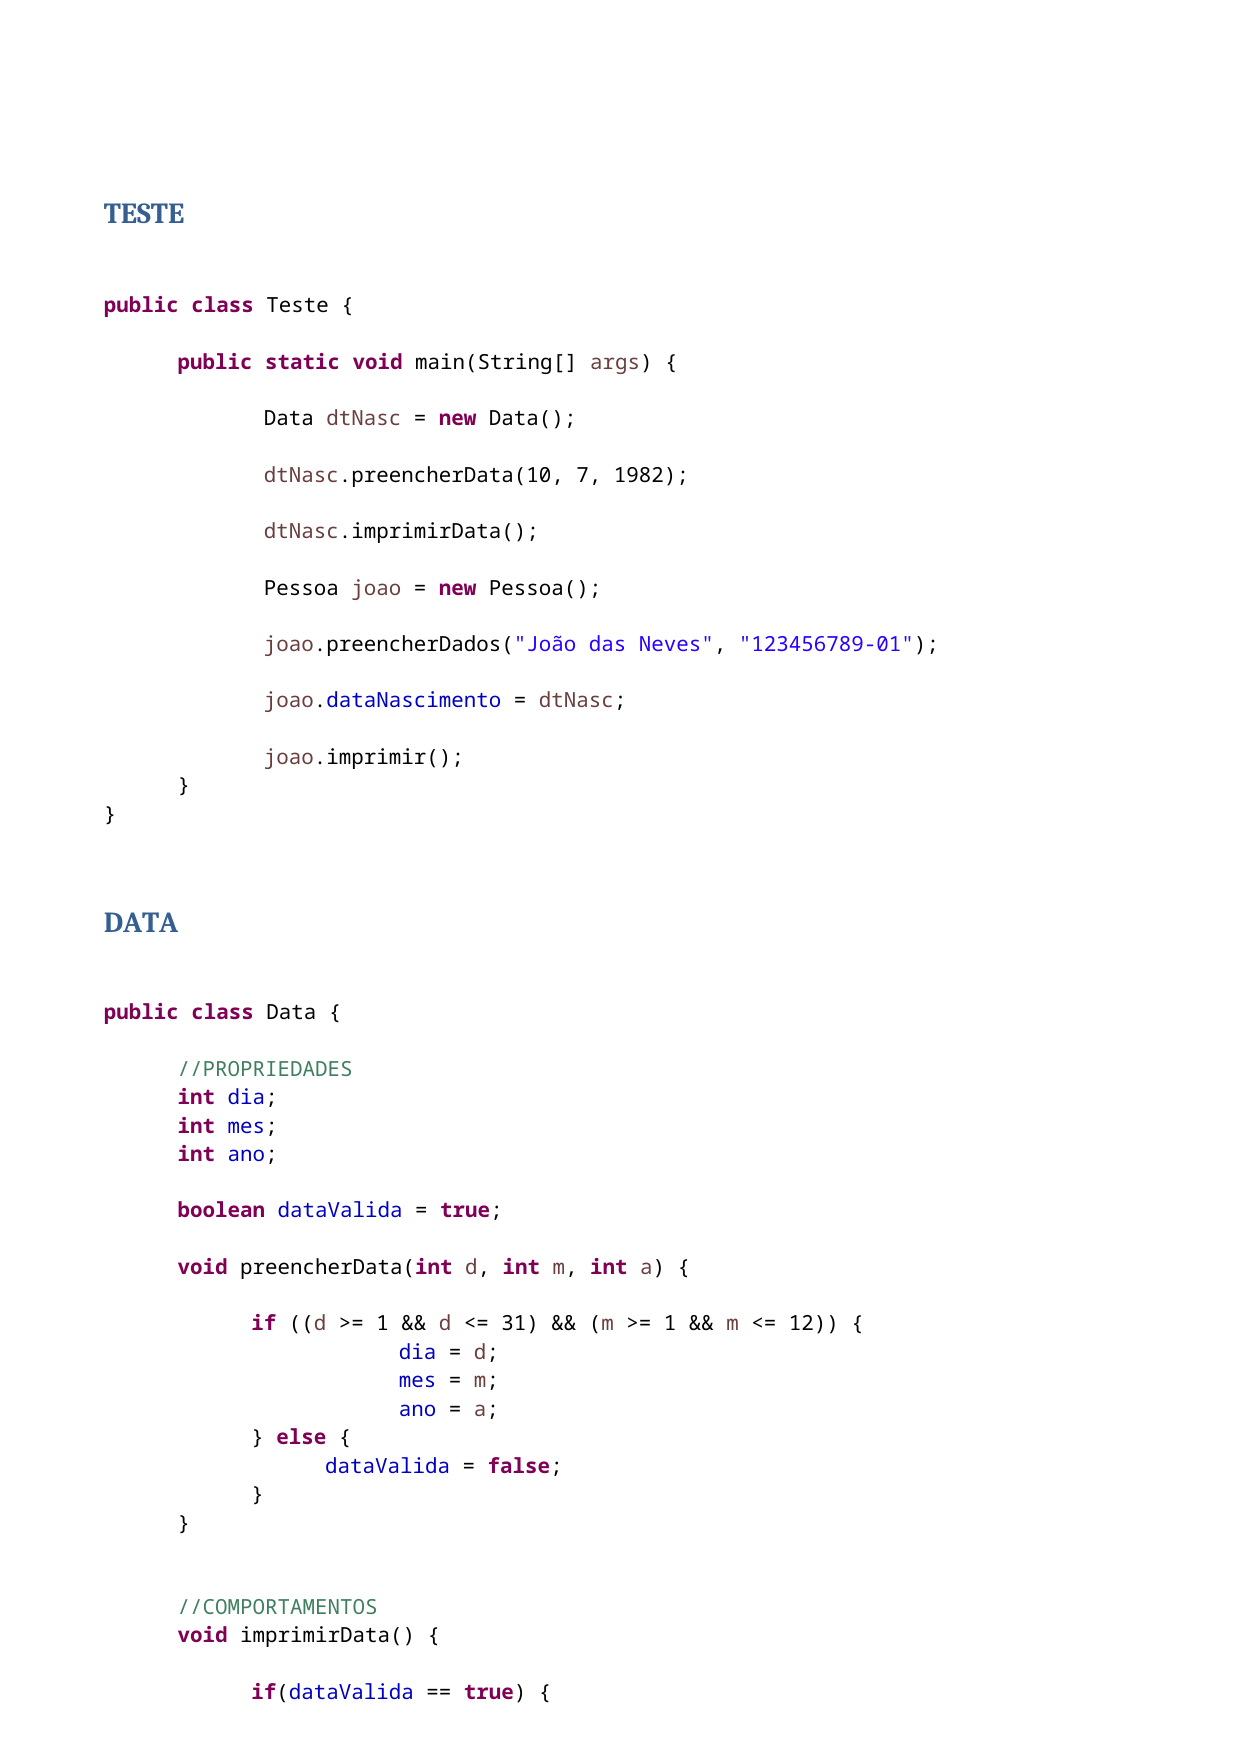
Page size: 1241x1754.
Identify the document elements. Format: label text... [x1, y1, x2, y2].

text ano = a; [103, 1394, 1196, 1422]
text public class Data { [103, 997, 1196, 1026]
text //COMPORTAMENTOS [103, 1592, 1196, 1621]
text } else { [103, 1422, 1196, 1451]
text int dia; [103, 1082, 1196, 1111]
text mes = m; [103, 1365, 1196, 1394]
text } [103, 771, 1196, 799]
subtitle DATA [103, 906, 1196, 939]
subtitle TESTE [103, 198, 1196, 231]
text } [103, 1479, 1196, 1508]
text Pessoa joao = new Pessoa(); [103, 573, 1196, 601]
text if(dataValida == true) { [103, 1677, 1196, 1705]
text boolean dataValida = true; [103, 1196, 1196, 1224]
text joao.dataNascimento = dtNasc; [103, 686, 1196, 714]
text joao.preencherDados("João das Neves", "123456789-01"); [103, 629, 1196, 658]
text int ano; [103, 1139, 1196, 1168]
text } [103, 799, 1196, 827]
text if ((d >= 1 && d <= 31) && (m >= 1 && m <= 12)) { [103, 1308, 1196, 1337]
text Data dtNasc = new Data(); [103, 403, 1196, 432]
text dtNasc.preencherData(10, 7, 1982); [103, 460, 1196, 488]
text joao.imprimir(); [103, 742, 1196, 771]
text //PROPRIEDADES [103, 1054, 1196, 1082]
text dia = d; [103, 1337, 1196, 1365]
text void imprimirData() { [103, 1621, 1196, 1649]
text public class Teste { [103, 290, 1196, 318]
text dataValida = false; [103, 1451, 1196, 1479]
text void preencherData(int d, int m, int a) { [103, 1252, 1196, 1281]
text public static void main(String[] args) { [103, 347, 1196, 375]
text int mes; [103, 1111, 1196, 1139]
text dtNasc.imprimirData(); [103, 516, 1196, 545]
text } [103, 1508, 1196, 1536]
